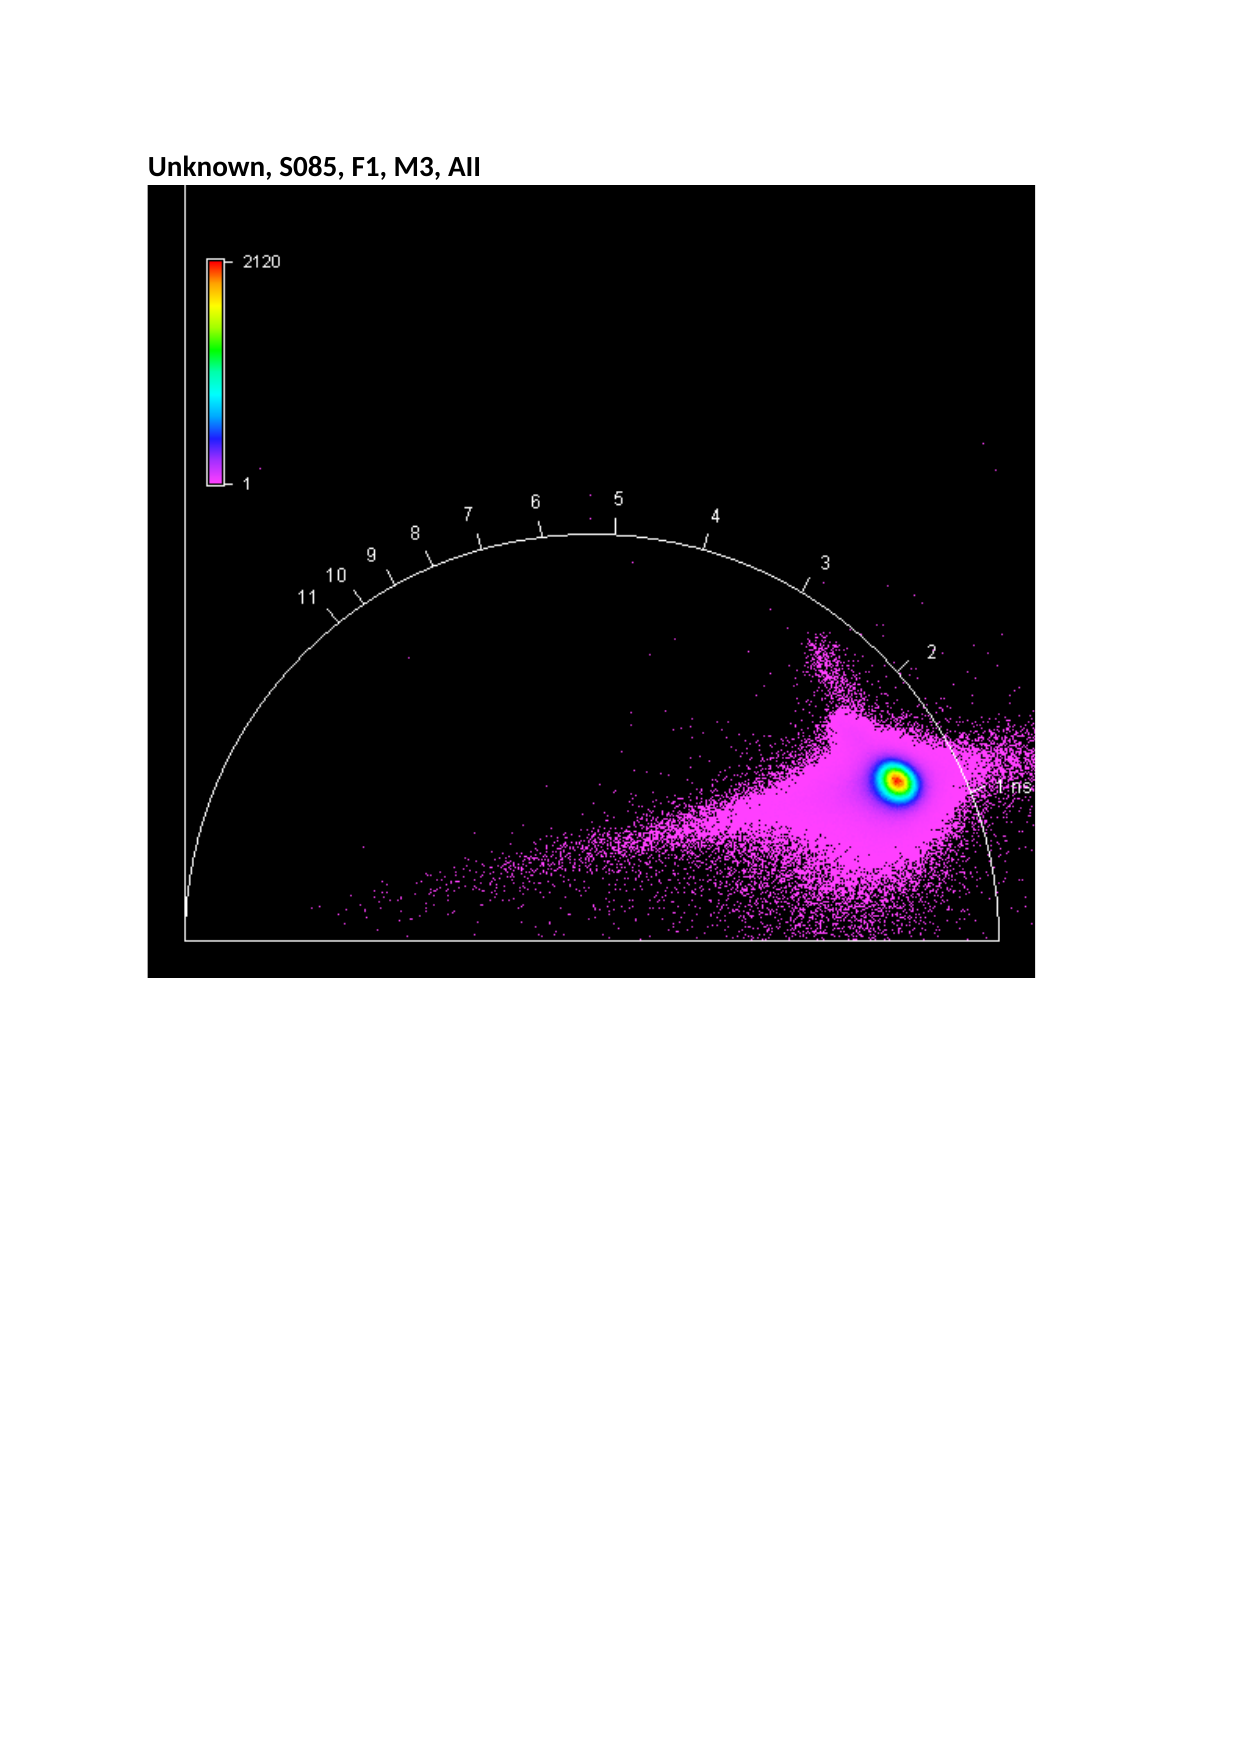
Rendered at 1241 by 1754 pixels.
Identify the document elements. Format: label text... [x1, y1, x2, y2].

picture [147, 185, 1035, 978]
